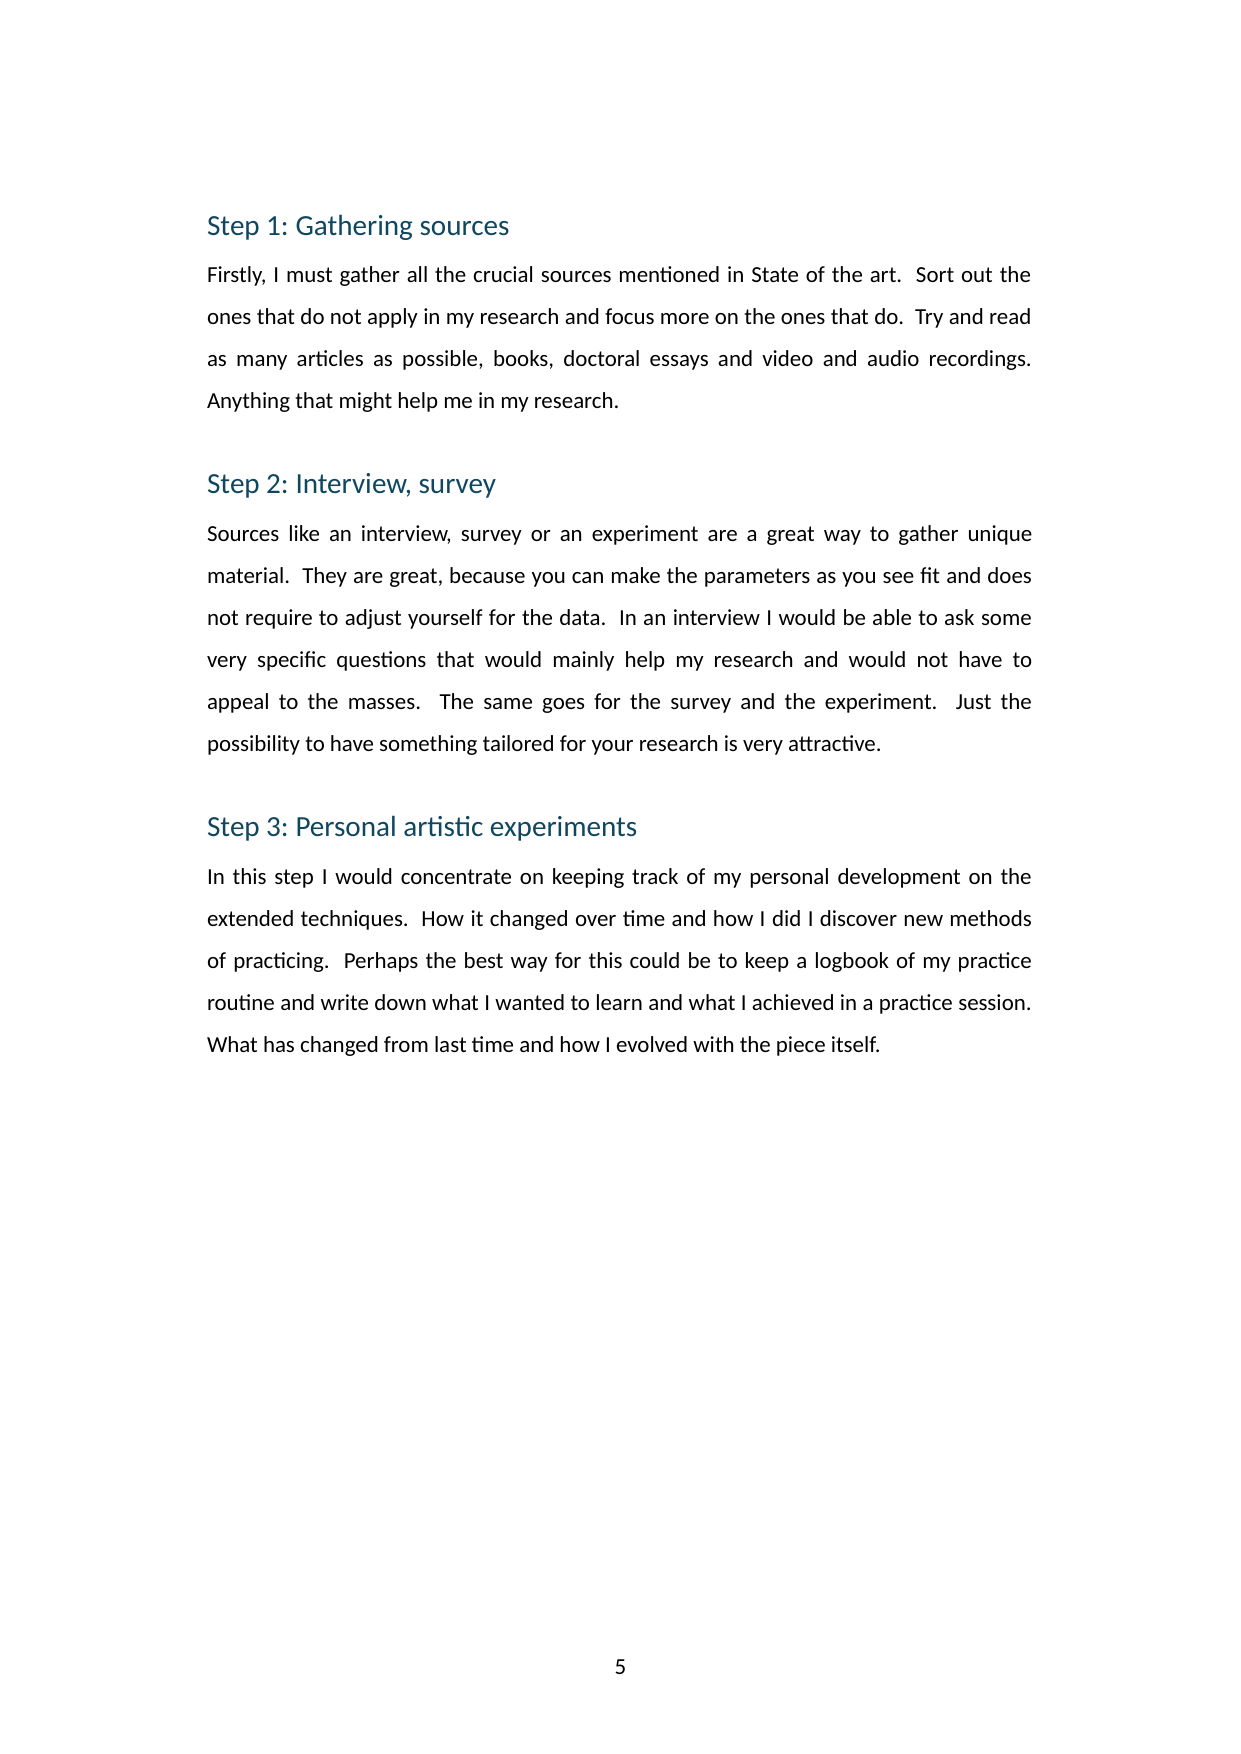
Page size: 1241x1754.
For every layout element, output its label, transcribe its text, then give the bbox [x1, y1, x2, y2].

text Sources like an interview, survey or an experiment are a great way to gather unique material. They are great, because you can make the parameters as you see fit and does not require to adjust yourself for the data. In an interview I would be able to ask some very specific questions that would mainly help my research and would not have to appeal to the masses. The same goes for the survey and the experiment. Just the possibility to have something tailored for your research is very attractive. [207, 519, 1033, 757]
subtitle Step 2: Interview, survey [207, 466, 1033, 501]
subtitle Step 1: Gathering sources [207, 207, 1033, 242]
subtitle Step 3: Personal artistic experiments [207, 808, 1033, 844]
text In this step I would concentrate on keeping track of my personal development on the extended techniques. How it changed over time and how I did I discover new methods of practicing. Perhaps the best way for this could be to keep a logbook of my practice routine and write down what I wanted to learn and what I achieved in a practice session. What has changed from last time and how I evolved with the piece itself. [207, 862, 1033, 1058]
text Firstly, I must gather all the crucial sources mentioned in State of the art. Sort out the ones that do not apply in my research and focus more on the ones that do. Try and read as many articles as possible, books, doctoral essays and video and audio recordings. Anything that might help me in my research. [207, 260, 1033, 414]
